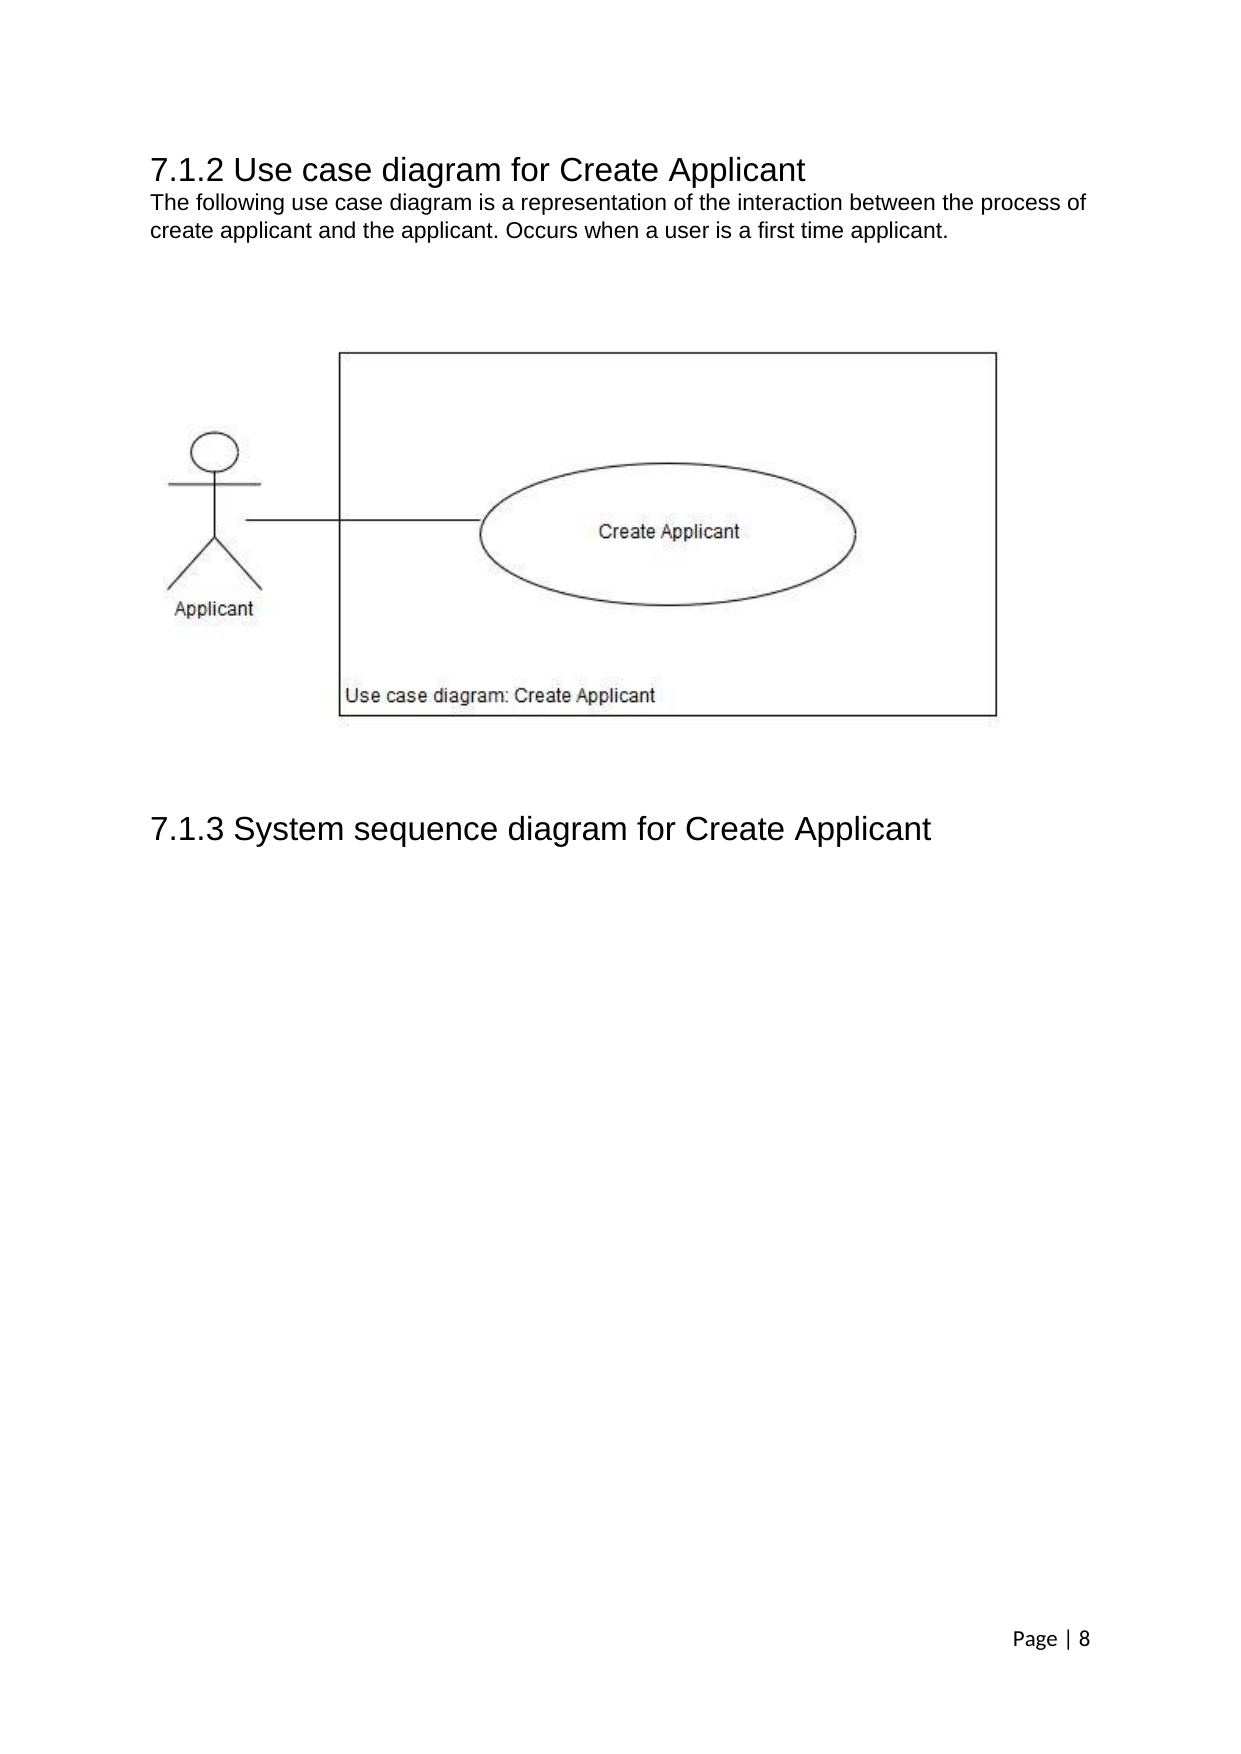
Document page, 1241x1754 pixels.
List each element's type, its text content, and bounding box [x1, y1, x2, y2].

subtitle 7.1.2 Use case diagram for Create Applicant [150, 150, 1090, 188]
subtitle 7.1.3 System sequence diagram for Create Applicant [150, 809, 1090, 848]
picture [150, 262, 1077, 783]
text The following use case diagram is a representation of the interaction between the process of create applicant and the applicant. Occurs when a user is a first time applicant. [150, 188, 1090, 243]
